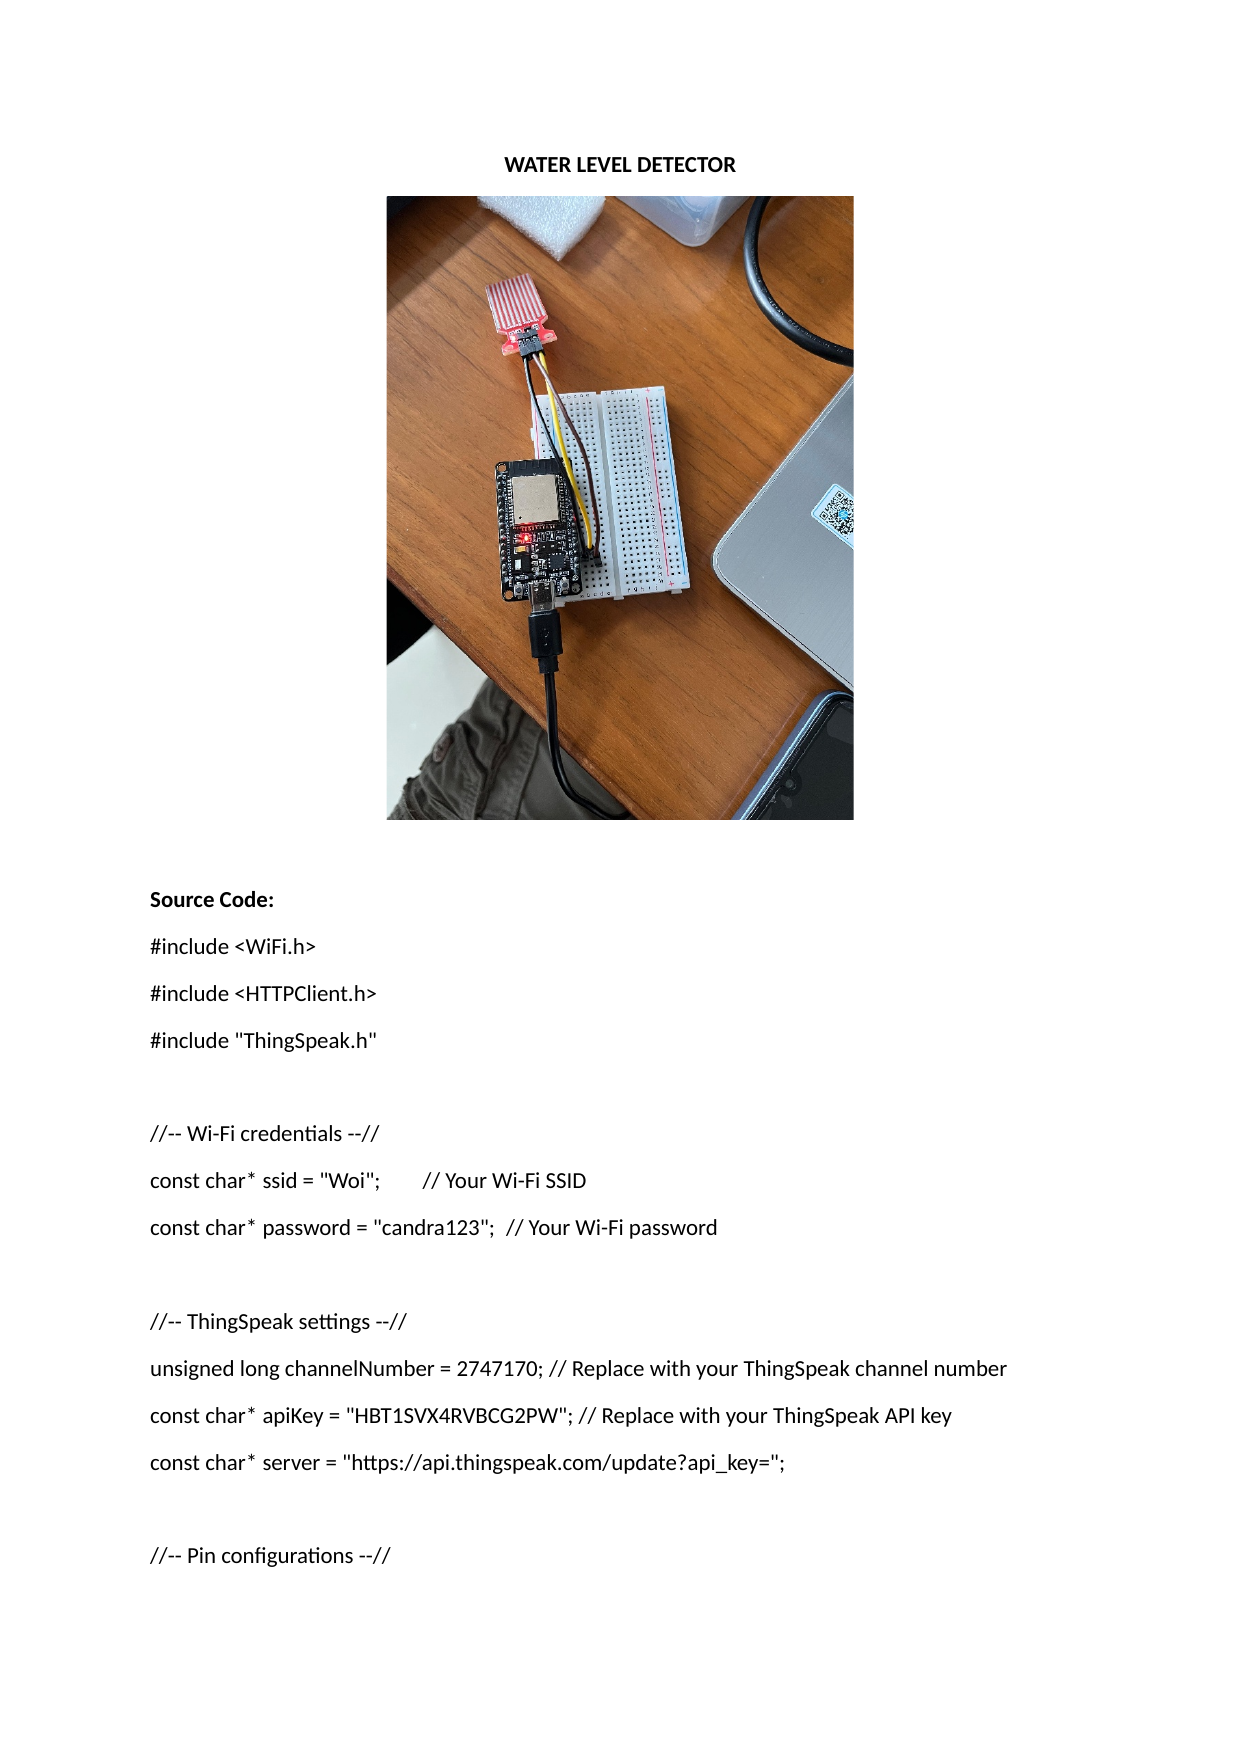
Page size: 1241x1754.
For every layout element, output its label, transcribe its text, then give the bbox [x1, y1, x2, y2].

text const char* ssid = "Woi"; // Your Wi-Fi SSID [150, 1166, 1090, 1194]
text //-- Pin configurations --// [150, 1541, 1090, 1569]
picture [386, 196, 854, 820]
text #include <HTTPClient.h> [150, 979, 1090, 1007]
text //-- ThingSpeak settings --// [150, 1307, 1090, 1335]
text Source Code: [150, 885, 1090, 913]
text const char* password = "candra123"; // Your Wi-Fi password [150, 1213, 1090, 1241]
text const char* server = "https://api.thingspeak.com/update?api_key="; [150, 1448, 1090, 1476]
text //-- Wi-Fi credentials --// [150, 1119, 1090, 1147]
text const char* apiKey = "HBT1SVX4RVBCG2PW"; // Replace with your ThingSpeak API key [150, 1401, 1090, 1429]
text #include "ThingSpeak.h" [150, 1026, 1090, 1054]
text #include <WiFi.h> [150, 932, 1090, 960]
text unsigned long channelNumber = 2747170; // Replace with your ThingSpeak channel number [150, 1354, 1090, 1382]
text WATER LEVEL DETECTOR [150, 150, 1090, 178]
